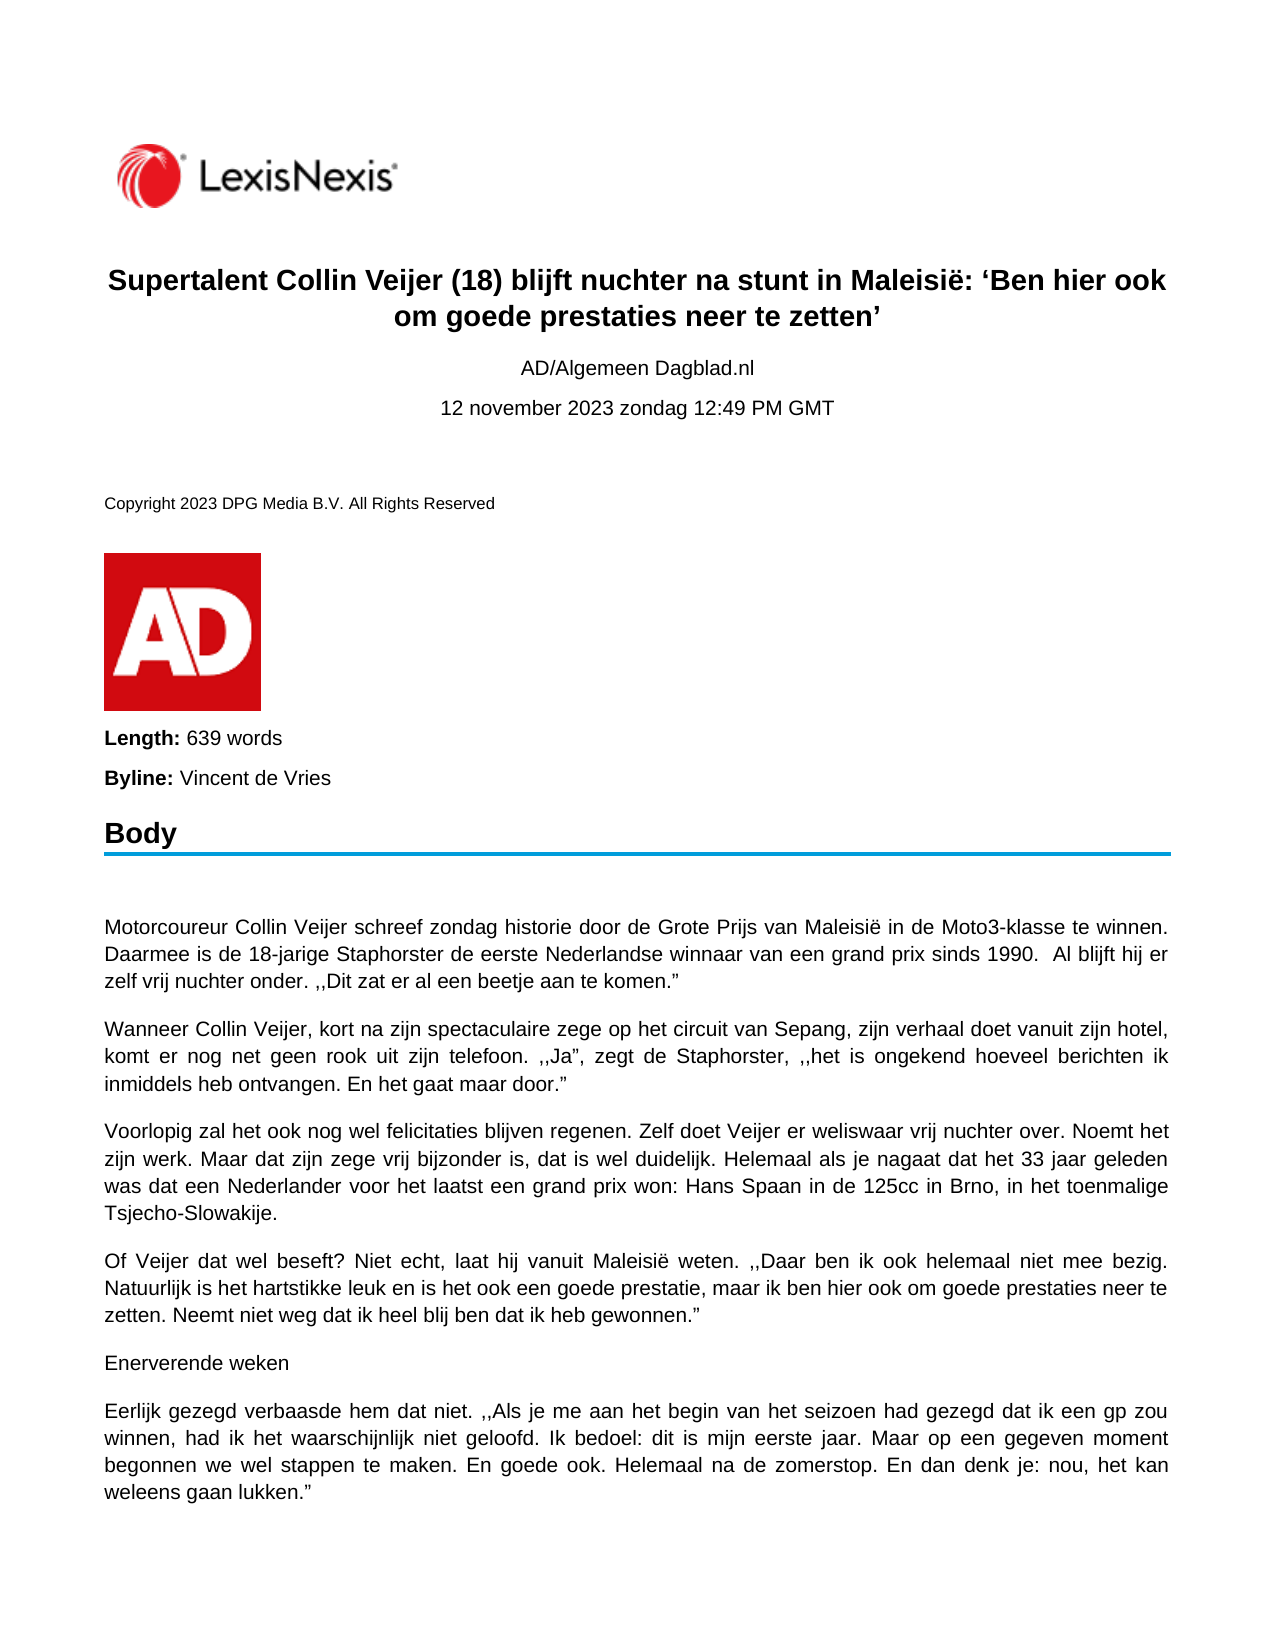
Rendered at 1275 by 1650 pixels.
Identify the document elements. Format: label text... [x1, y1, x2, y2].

picture [104, 144, 412, 208]
subtitle Supertalent Collin Veijer (18) blijft nuchter na stunt in Maleisië: ‘Ben hier ook om goede prestaties neer te zetten’ [104, 261, 1171, 332]
text AD/Algemeen Dagblad.nl [104, 353, 1171, 380]
text Enerverende weken [104, 1347, 1171, 1374]
text Motorcoureur Collin Veijer schreef zondag historie door de Grote Prijs van Maleisië in de Moto3-klasse te winnen. Daarmee is de 18-jarige Staphorster de eerste Nederlandse winnaar van een grand prix sinds 1990. Al blijft hij er zelf vrij nuchter onder. ,,Dit zat er al een beetje aan te komen.” [104, 912, 1171, 993]
text Byline: Vincent de Vries [104, 762, 1171, 789]
text Wanneer Collin Veijer, kort na zijn spectaculaire zege op het circuit van Sepang, zijn verhaal doet vanuit zijn hotel, komt er nog net geen rook uit zijn telefoon. ,,Ja”, zegt de Staphorster, ,,het is ongekend hoeveel berichten ik inmiddels heb ontvangen. En het gaat maar door.” [104, 1014, 1171, 1095]
text Body [104, 814, 1171, 850]
text Copyright 2023 DPG Media B.V. All Rights Reserved [104, 461, 1171, 513]
text 12 november 2023 zondag 12:49 PM GMT [104, 393, 1171, 420]
text Voorlopig zal het ook nog wel felicitaties blijven regenen. Zelf doet Veijer er weliswaar vrij nuchter over. Noemt het zijn werk. Maar dat zijn zege vrij bijzonder is, dat is wel duidelijk. Helemaal als je nagaat dat het 33 jaar geleden was dat een Nederlander voor het laatst een grand prix won: Hans Spaan in de 125cc in Brno, in het toenmalige Tsjecho-Slowakije. [104, 1116, 1171, 1224]
text Length: 639 words [104, 723, 1171, 750]
picture [104, 553, 261, 711]
text Eerlijk gezegd verbaasde hem dat niet. ,,Als je me aan het begin van het seizoen had gezegd dat ik een gp zou winnen, had ik het waarschijnlijk niet geloofd. Ik bedoel: dit is mijn eerste jaar. Maar op een gegeven moment begonnen we wel stappen te maken. En goede ook. Helemaal na de zomerstop. En dan denk je: nou, het kan weleens gaan lukken.” [104, 1395, 1171, 1504]
text Of Veijer dat wel beseft? Niet echt, laat hij vanuit Maleisië weten. ,,Daar ben ik ook helemaal niet mee bezig. Natuurlijk is het hartstikke leuk en is het ook een goede prestatie, maar ik ben hier ook om goede prestaties neer te zetten. Neemt niet weg dat ik heel blij ben dat ik heb gewonnen.” [104, 1245, 1171, 1327]
